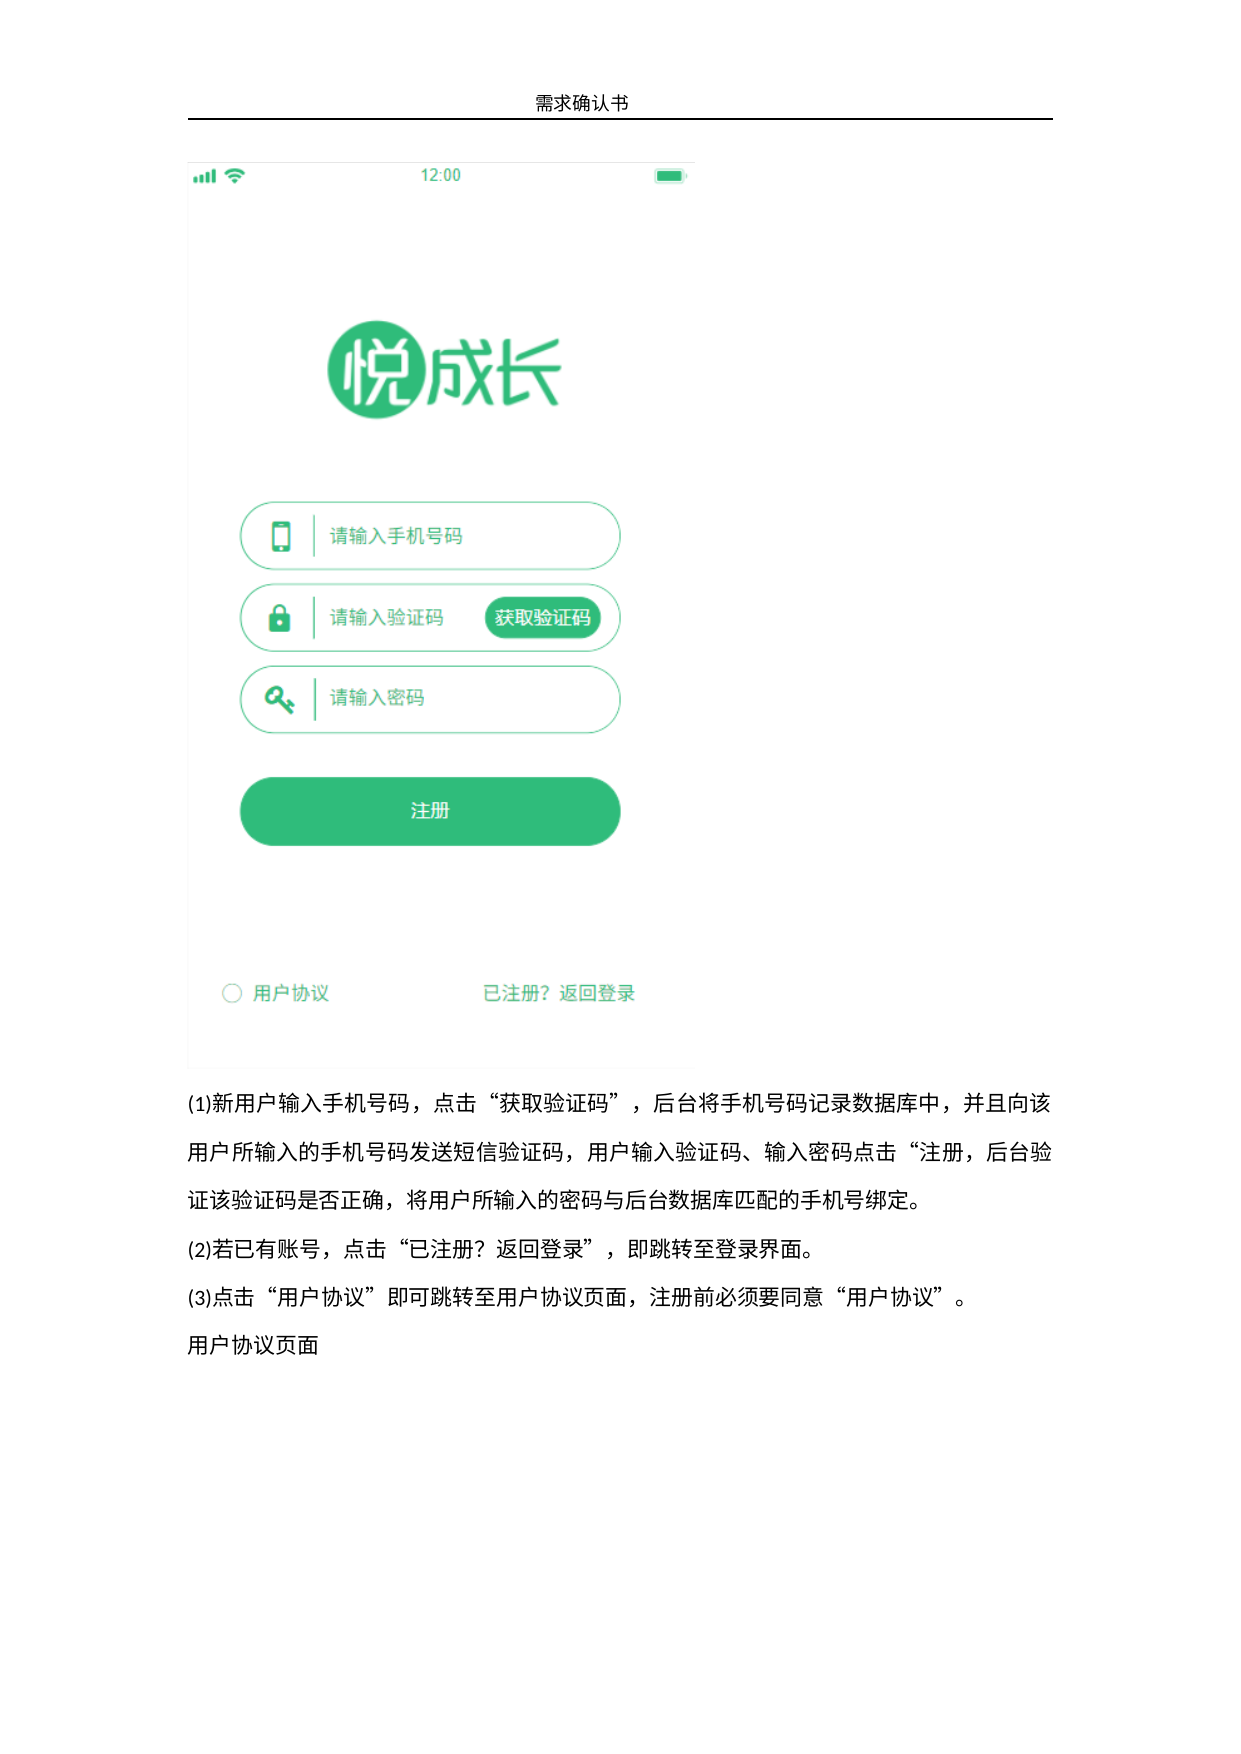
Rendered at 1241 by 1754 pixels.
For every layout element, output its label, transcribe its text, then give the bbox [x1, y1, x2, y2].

picture [187, 162, 695, 1069]
text (2)若已有账号，点击“已注册？返回登录”，即跳转至登录界面。 [187, 1231, 1053, 1264]
text 用户协议页面 [187, 1328, 1053, 1360]
text (3)点击“用户协议”即可跳转至用户协议页面，注册前必须要同意“用户协议”。 [187, 1279, 1053, 1312]
text (1)新用户输入手机号码，点击“获取验证码”，后台将手机号码记录数据库中，并且向该用户所输入的手机号码发送短信验证码，用户输入验证码、输入密码点击“注册，后台验证该验证码是否正确，将用户所输入的密码与后台数据库匹配的手机号绑定。 [187, 1085, 1053, 1215]
